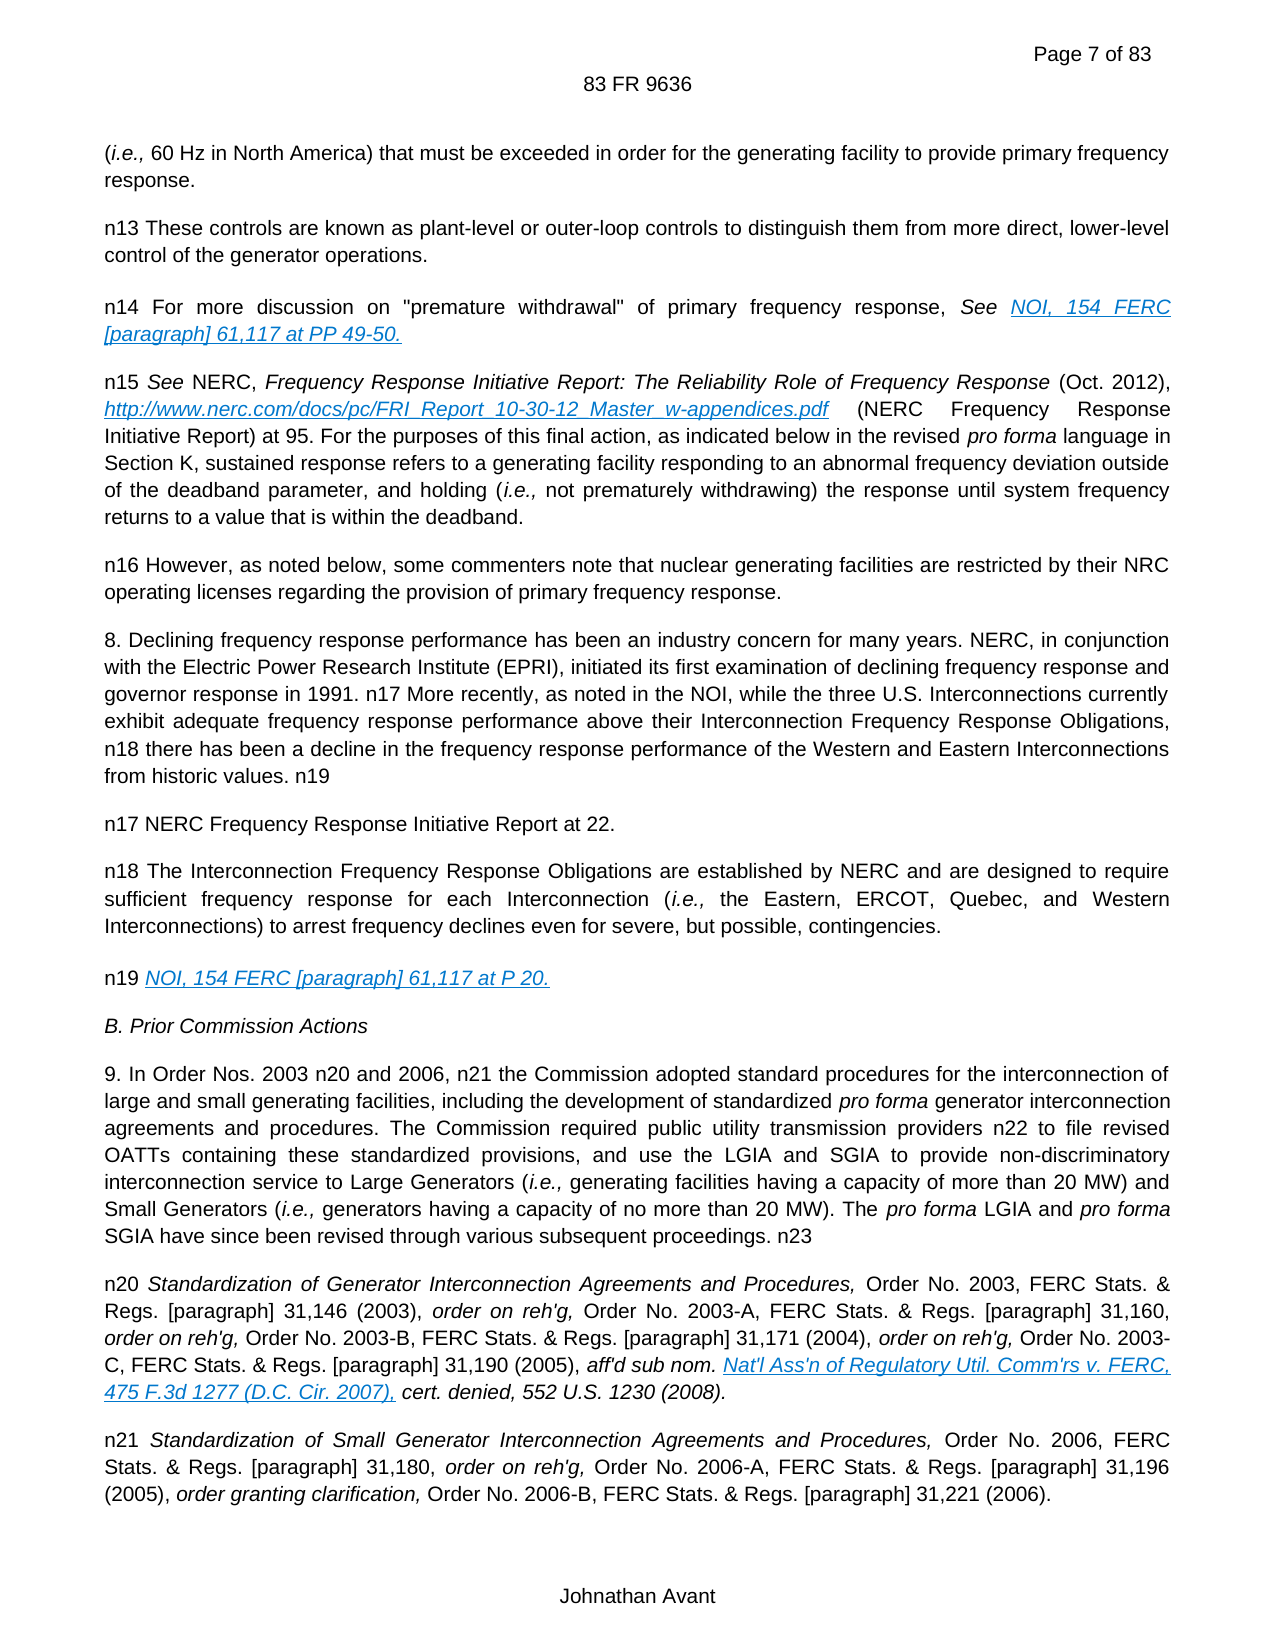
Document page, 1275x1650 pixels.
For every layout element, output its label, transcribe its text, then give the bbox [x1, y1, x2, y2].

text B. Prior Commission Actions [104, 1010, 1171, 1037]
text n17 NERC Frequency Response Initiative Report at 22. [104, 808, 1171, 835]
text n13 These controls are known as plant-level or outer-loop controls to distinguish them from more direct, lower-level control of the generator operations. [104, 212, 1171, 267]
text 9. In Order Nos. 2003 n20 and 2006, n21 the Commission adopted standard procedures for the interconnection of large and small generating facilities, including the development of standardized pro forma generator interconnection agreements and procedures. The Commission required public utility transmission providers n22 to file revised OATTs containing these standardized provisions, and use the LGIA and SGIA to provide non-discriminatory interconnection service to Large Generators (i.e., generating facilities having a capacity of more than 20 MW) and Small Generators (i.e., generators having a capacity of no more than 20 MW). The pro forma LGIA and pro forma SGIA have since been revised through various subsequent proceedings. n23 [104, 1058, 1171, 1248]
text n21 Standardization of Small Generator Interconnection Agreements and Procedures, Order No. 2006, FERC Stats. & Regs. [paragraph] 31,180, order on reh'g, Order No. 2006-A, FERC Stats. & Regs. [paragraph] 31,196 (2005), order granting clarification, Order No. 2006-B, FERC Stats. & Regs. [paragraph] 31,221 (2006). [104, 1425, 1171, 1506]
text 8. Declining frequency response performance has been an industry concern for many years. NERC, in conjunction with the Electric Power Research Institute (EPRI), initiated its first examination of declining frequency response and governor response in 1991. n17 More recently, as noted in the NOI, while the three U.S. Interconnections currently exhibit adequate frequency response performance above their Interconnection Frequency Response Obligations, n18 there has been a decline in the frequency response performance of the Western and Eastern Interconnections from historic values. n19 [104, 625, 1171, 787]
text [104, 137, 1171, 192]
text n20 Standardization of Generator Interconnection Agreements and Procedures, Order No. 2003, FERC Stats. & Regs. [paragraph] 31,146 (2003), order on reh'g, Order No. 2003-A, FERC Stats. & Regs. [paragraph] 31,160, order on reh'g, Order No. 2003-B, FERC Stats. & Regs. [paragraph] 31,171 (2004), order on reh'g, Order No. 2003-C, FERC Stats. & Regs. [paragraph] 31,190 (2005), aff'd sub nom. Nat'l Ass'n of Regulatory Util. Comm'rs v. FERC, 475 F.3d 1277 (D.C. Cir. 2007), cert. denied, 552 U.S. 1230 (2008). [104, 1269, 1171, 1404]
text n15 See NERC, Frequency Response Initiative Report: The Reliability Role of Frequency Response (Oct. 2012), http://www.nerc.com/docs/pc/FRI_Report_10-30-12_Master_w-appendices.pdf (NERC Frequency Response Initiative Report) at 95. For the purposes of this final action, as indicated below in the revised pro forma language in Section K, sustained response refers to a generating facility responding to an abnormal frequency deviation outside of the deadband parameter, and holding (i.e., not prematurely withdrawing) the response until system frequency returns to a value that is within the deadband. [104, 367, 1171, 529]
text n18 The Interconnection Frequency Response Obligations are established by NERC and are designed to require sufficient frequency response for each Interconnection (i.e., the Eastern, ERCOT, Quebec, and Western Interconnections) to arrest frequency declines even for severe, but possible, contingencies. [104, 856, 1171, 937]
text n19 NOI, 154 FERC [paragraph] 61,117 at P 20. [104, 962, 1171, 989]
text n16 However, as noted below, some commenters note that nuclear generating facilities are restricted by their NRC operating licenses regarding the provision of primary frequency response. [104, 550, 1171, 604]
text n14 For more discussion on "premature withdrawal" of primary frequency response, See NOI, 154 FERC [paragraph] 61,117 at PP 49-50. [104, 292, 1171, 346]
